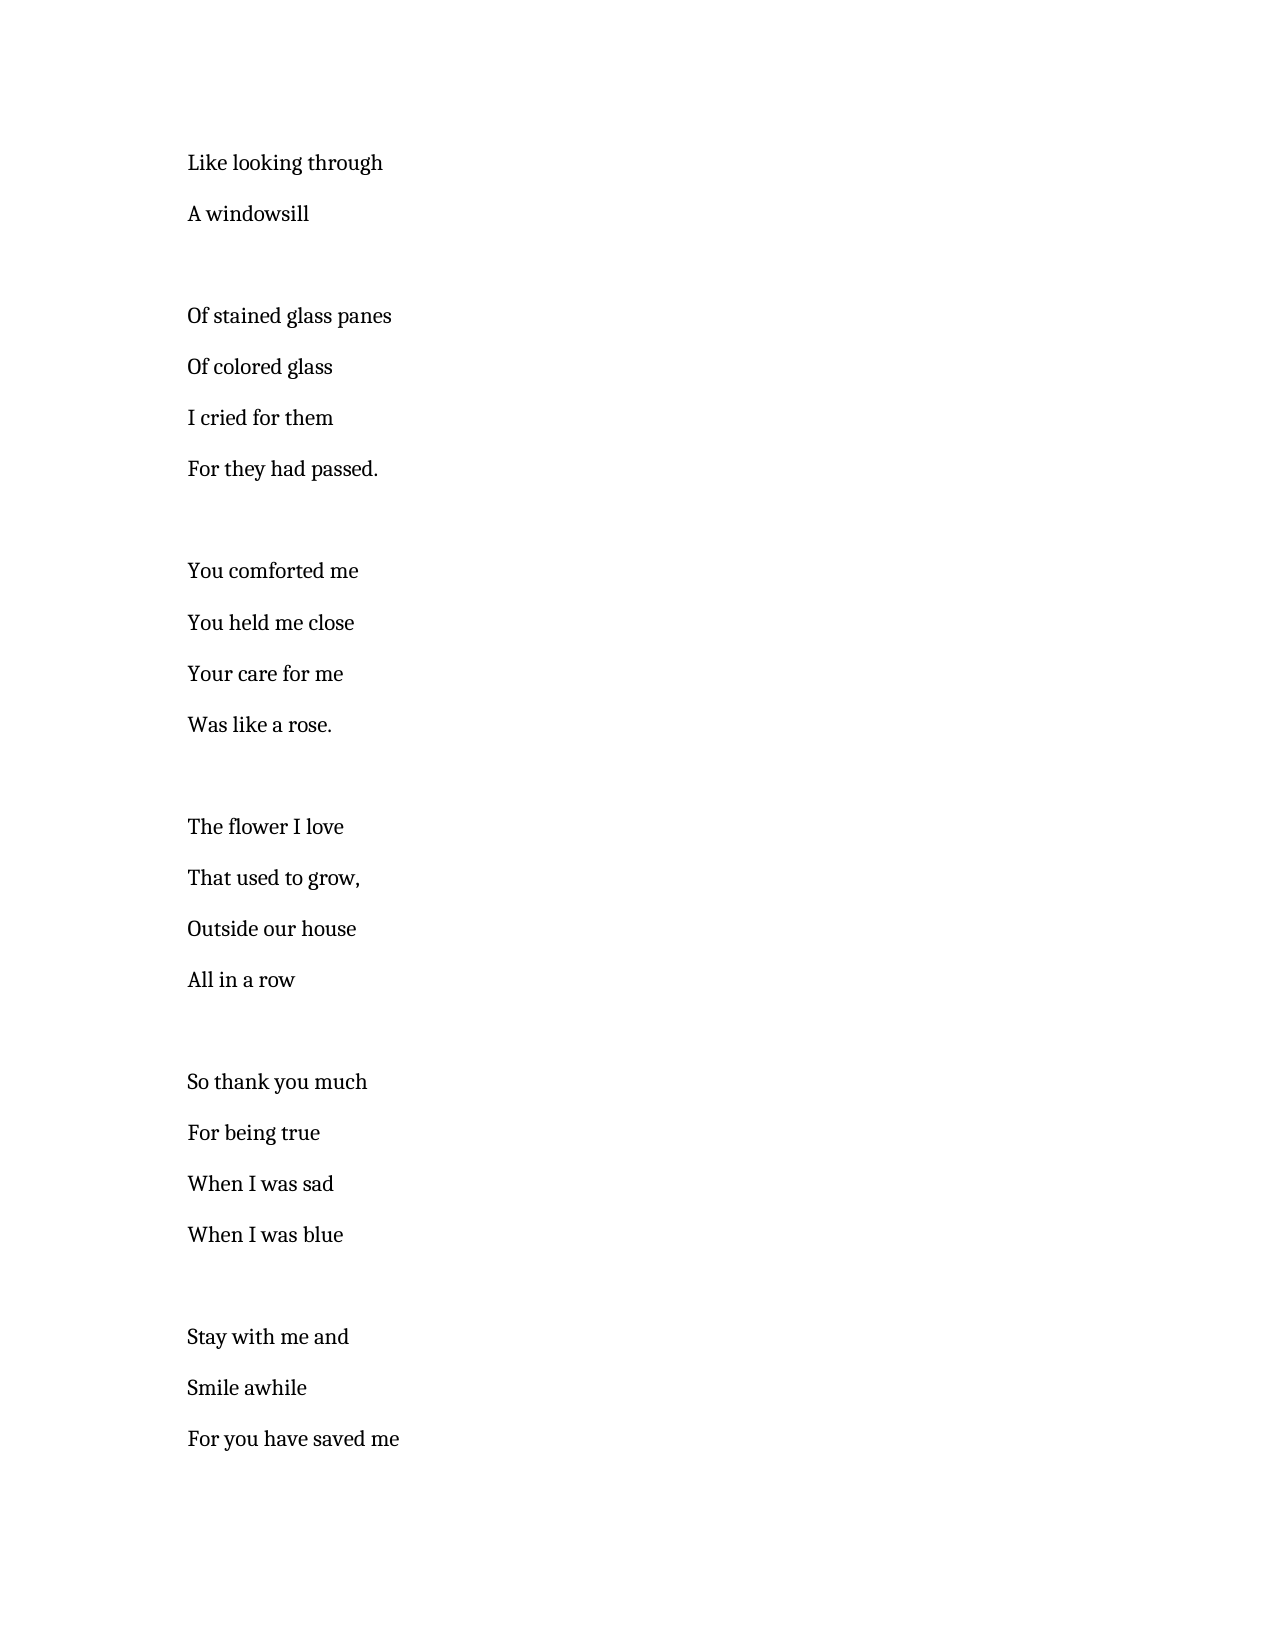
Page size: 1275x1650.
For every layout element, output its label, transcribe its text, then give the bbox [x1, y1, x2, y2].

text For you have saved me [187, 1426, 1087, 1452]
text Was like a rose. [187, 711, 1087, 738]
text You comforted me [187, 558, 1087, 585]
text So thank you much [187, 1069, 1087, 1095]
text All in a row [187, 967, 1087, 993]
text When I was blue [187, 1222, 1087, 1248]
text The flower I love [187, 813, 1087, 840]
text Like looking through [187, 150, 1087, 176]
text I cried for them [187, 405, 1087, 432]
text For they had passed. [187, 456, 1087, 483]
text Of stained glass panes [187, 303, 1087, 329]
text Your care for me [187, 660, 1087, 687]
text You held me close [187, 609, 1087, 636]
text For being true [187, 1120, 1087, 1146]
text Outside our house [187, 916, 1087, 942]
text Of colored glass [187, 354, 1087, 381]
text That used to grow, [187, 864, 1087, 891]
text A windowsill [187, 201, 1087, 227]
text Smile awhile [187, 1375, 1087, 1401]
text Stay with me and [187, 1324, 1087, 1350]
text When I was sad [187, 1171, 1087, 1197]
